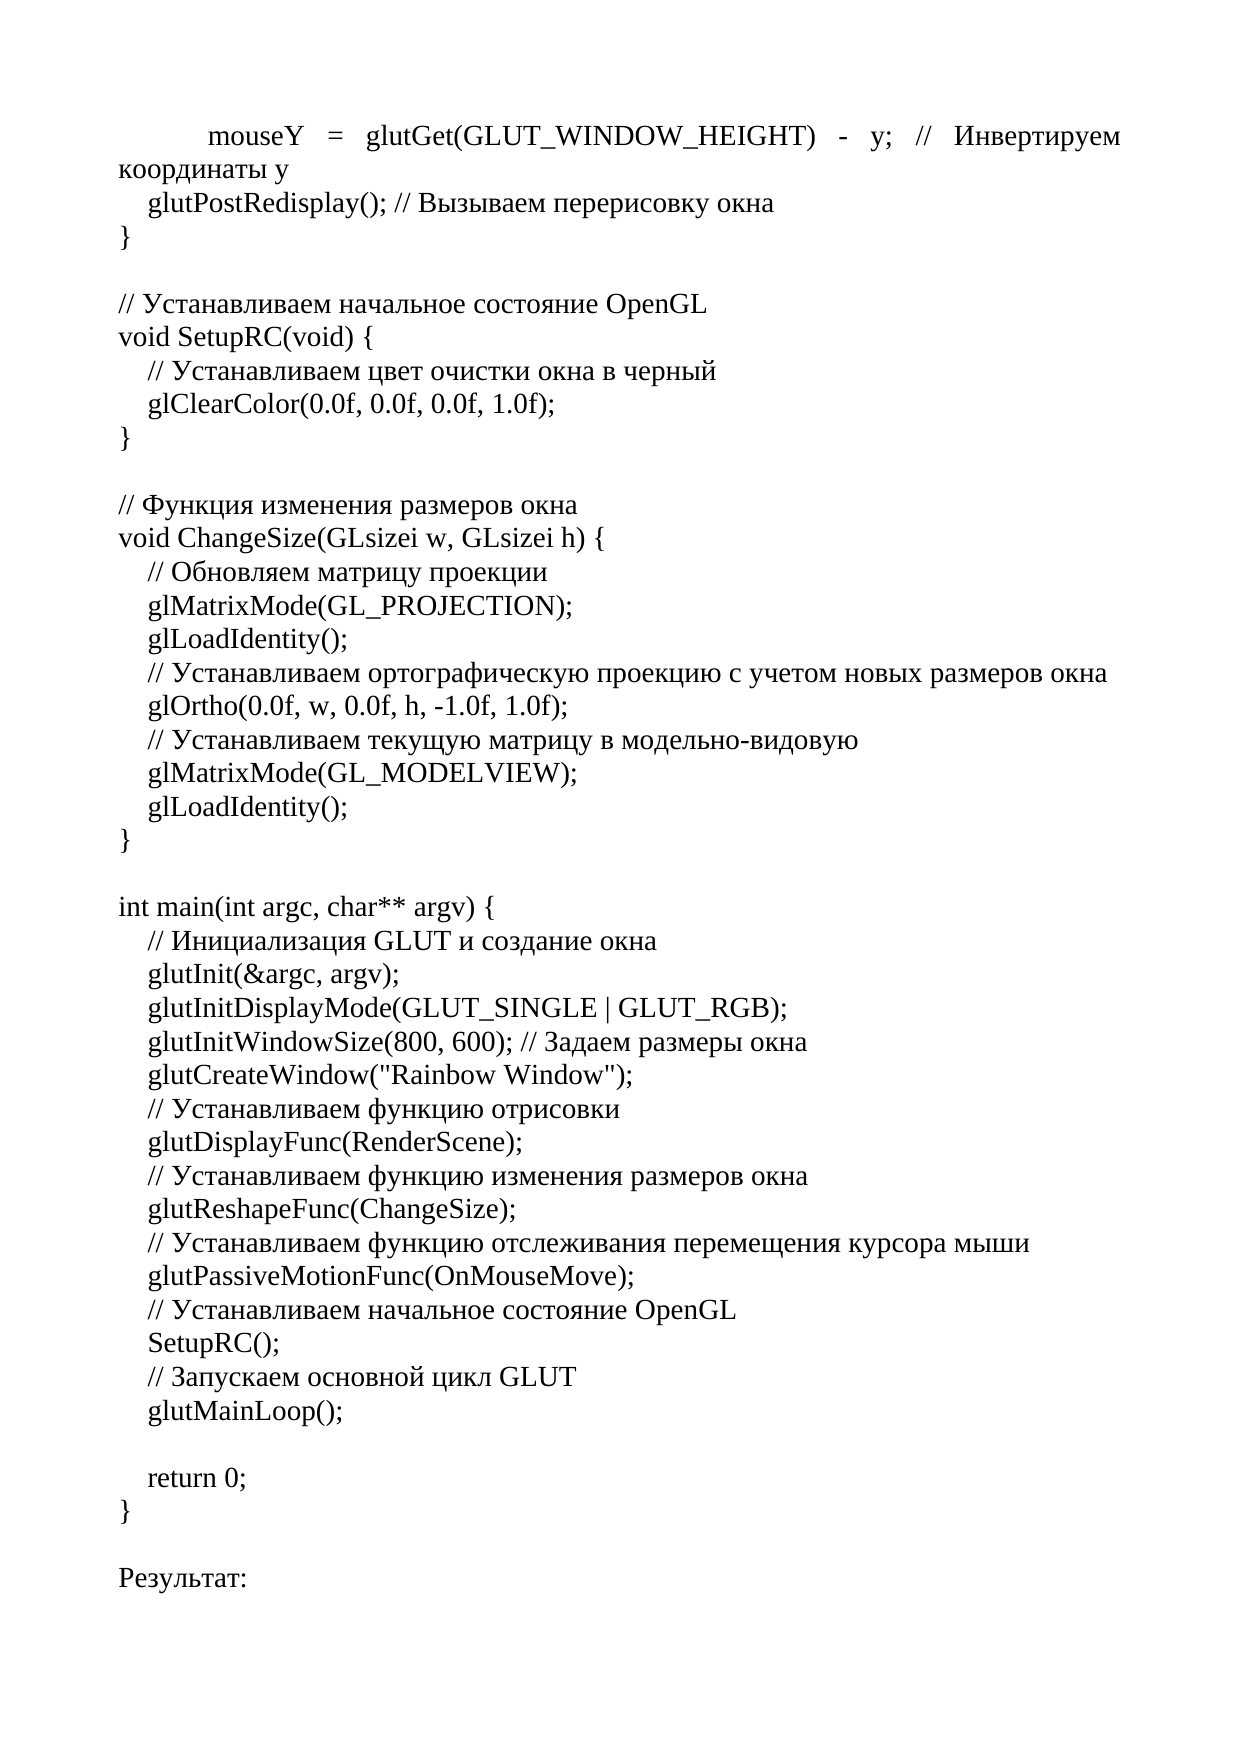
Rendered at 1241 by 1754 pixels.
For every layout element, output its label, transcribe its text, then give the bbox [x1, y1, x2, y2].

text glutDisplayFunc(RenderScene); [118, 1124, 1122, 1158]
text // Устанавливаем начальное состояние OpenGL [118, 1292, 1122, 1326]
text // Обновляем матрицу проекции [118, 554, 1122, 588]
text glClearColor(0.0f, 0.0f, 0.0f, 1.0f); [118, 386, 1122, 420]
text return 0; [118, 1460, 1122, 1493]
text // Устанавливаем функцию отрисовки [118, 1091, 1122, 1124]
text int main(int argc, char** argv) { [118, 889, 1122, 923]
text SetupRC(); [118, 1326, 1122, 1359]
text glutPostRedisplay(); // Вызываем перерисовку окна [118, 185, 1122, 219]
text Результат: [118, 1560, 1122, 1594]
text glutInit(&argc, argv); [118, 957, 1122, 990]
text } [118, 1493, 1122, 1527]
text } [118, 219, 1122, 252]
text void SetupRC(void) { [118, 319, 1122, 353]
text glOrtho(0.0f, w, 0.0f, h, -1.0f, 1.0f); [118, 688, 1122, 722]
text // Устанавливаем начальное состояние OpenGL [118, 286, 1122, 319]
text mouseY = glutGet(GLUT_WINDOW_HEIGHT) - y; // Инвертируем координаты y [118, 118, 1122, 185]
text glLoadIdentity(); [118, 789, 1122, 822]
text // Устанавливаем функцию изменения размеров окна [118, 1158, 1122, 1191]
text // Запускаем основной цикл GLUT [118, 1359, 1122, 1393]
text glMatrixMode(GL_PROJECTION); [118, 588, 1122, 621]
text // Устанавливаем цвет очистки окна в черный [118, 353, 1122, 386]
text // Устанавливаем ортографическую проекцию с учетом новых размеров окна [118, 655, 1122, 688]
text // Устанавливаем текущую матрицу в модельно-видовую [118, 722, 1122, 755]
text } [118, 420, 1122, 453]
text glutCreateWindow("Rainbow Window"); [118, 1057, 1122, 1091]
text glLoadIdentity(); [118, 621, 1122, 655]
text // Функция изменения размеров окна [118, 487, 1122, 521]
text glMatrixMode(GL_MODELVIEW); [118, 755, 1122, 789]
text // Устанавливаем функцию отслеживания перемещения курсора мыши [118, 1225, 1122, 1258]
text void ChangeSize(GLsizei w, GLsizei h) { [118, 521, 1122, 554]
text glutMainLoop(); [118, 1393, 1122, 1426]
text } [118, 822, 1122, 856]
text glutPassiveMotionFunc(OnMouseMove); [118, 1258, 1122, 1292]
text glutInitDisplayMode(GLUT_SINGLE | GLUT_RGB); [118, 990, 1122, 1024]
text glutReshapeFunc(ChangeSize); [118, 1191, 1122, 1225]
text // Инициализация GLUT и создание окна [118, 923, 1122, 957]
text glutInitWindowSize(800, 600); // Задаем размеры окна [118, 1024, 1122, 1057]
